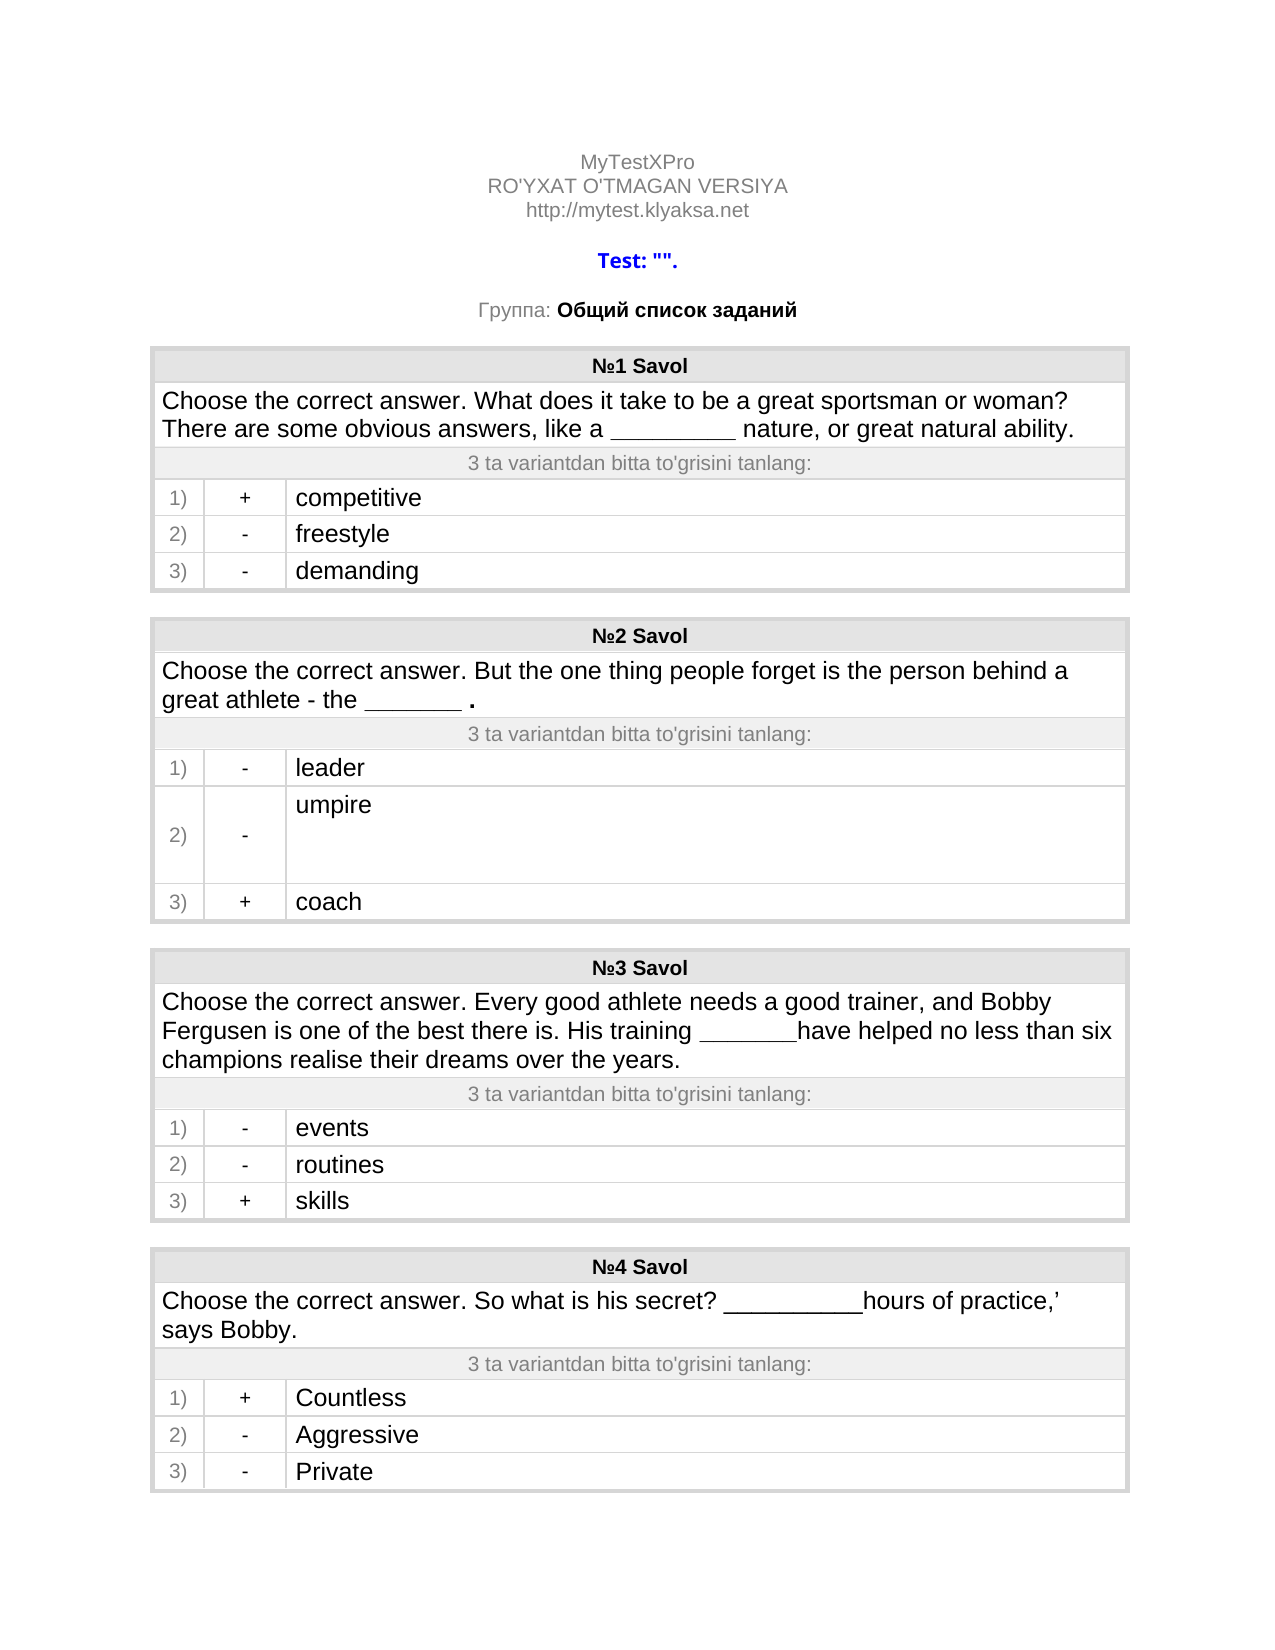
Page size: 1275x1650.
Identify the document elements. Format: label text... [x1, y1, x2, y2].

table_cell - [205, 1417, 285, 1452]
table_cell Choose the correct answer. What does it take to be a great sportsman or woman? There are some obvious answers, like a _________ nature, or great natural ability. [155, 383, 1125, 446]
table_cell routines [287, 1147, 1125, 1182]
table_cell 3 ta variantdan bitta to'grisini tanlang: [155, 718, 1125, 748]
table_cell 1) [155, 750, 203, 785]
table_cell skills [287, 1183, 1125, 1218]
table_cell 3 ta variantdan bitta to'grisini tanlang: [155, 1078, 1125, 1108]
table_cell 3) [155, 884, 203, 919]
table_cell - [205, 1453, 285, 1488]
table_cell - [205, 750, 285, 785]
table_cell Choose the correct answer. But the one thing people forget is the person behind a great athlete - the _______ . [155, 653, 1125, 717]
table_cell Choose the correct answer. So what is his secret? __________hours of practice,’ says Bobby. [155, 1283, 1125, 1347]
table_cell Choose the correct answer. Every good athlete needs a good trainer, and Bobby Fergusen is one of the best there is. His training _______have helped no less than six champions realise their dreams over the years. [155, 984, 1125, 1077]
table_cell freestyle [287, 516, 1125, 551]
table_cell - [205, 553, 285, 588]
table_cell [155, 1349, 1125, 1379]
table_cell Private [287, 1453, 1125, 1488]
table_cell 1) [155, 480, 203, 515]
table_cell + [205, 884, 285, 919]
table_cell events [287, 1110, 1125, 1145]
table_header №1 Savol [155, 351, 1125, 381]
table_cell + [205, 1380, 285, 1415]
table_header №4 Savol [155, 1252, 1125, 1282]
table_cell demanding [287, 553, 1125, 588]
table_cell - [205, 787, 285, 882]
table_cell 2) [155, 787, 203, 882]
table_cell + [205, 1183, 285, 1218]
table_cell 1) [155, 1110, 203, 1145]
table_cell - [205, 1110, 285, 1145]
text RO'YXAT O'TMAGAN VERSIYA [150, 174, 1125, 198]
table_cell competitive [287, 480, 1125, 515]
table_cell 1) [155, 1380, 203, 1415]
table_cell 3) [155, 1183, 203, 1218]
table_cell Countless [287, 1380, 1125, 1415]
table_cell 3 ta variantdan bitta to'grisini tanlang: [155, 448, 1125, 478]
table_cell 3) [155, 1453, 203, 1488]
table_cell - [205, 1147, 285, 1182]
table_cell + [205, 480, 285, 515]
text MyTestXPro [150, 150, 1125, 174]
text http://mytest.klyaksa.net [150, 198, 1125, 222]
text Test: "". [150, 246, 1125, 274]
table_cell - [205, 516, 285, 551]
table_cell coach [287, 884, 1125, 919]
table_cell Aggressive [287, 1417, 1125, 1452]
table_cell umpire [287, 787, 1125, 882]
table_cell 2) [155, 516, 203, 551]
table_header №3 Savol [155, 952, 1125, 983]
table_cell 3) [155, 553, 203, 588]
table_header №2 Savol [155, 621, 1125, 651]
text Группа: Общий список заданий [150, 298, 1125, 322]
table_cell 2) [155, 1147, 203, 1182]
table_cell 2) [155, 1417, 203, 1452]
table_cell leader [287, 750, 1125, 785]
